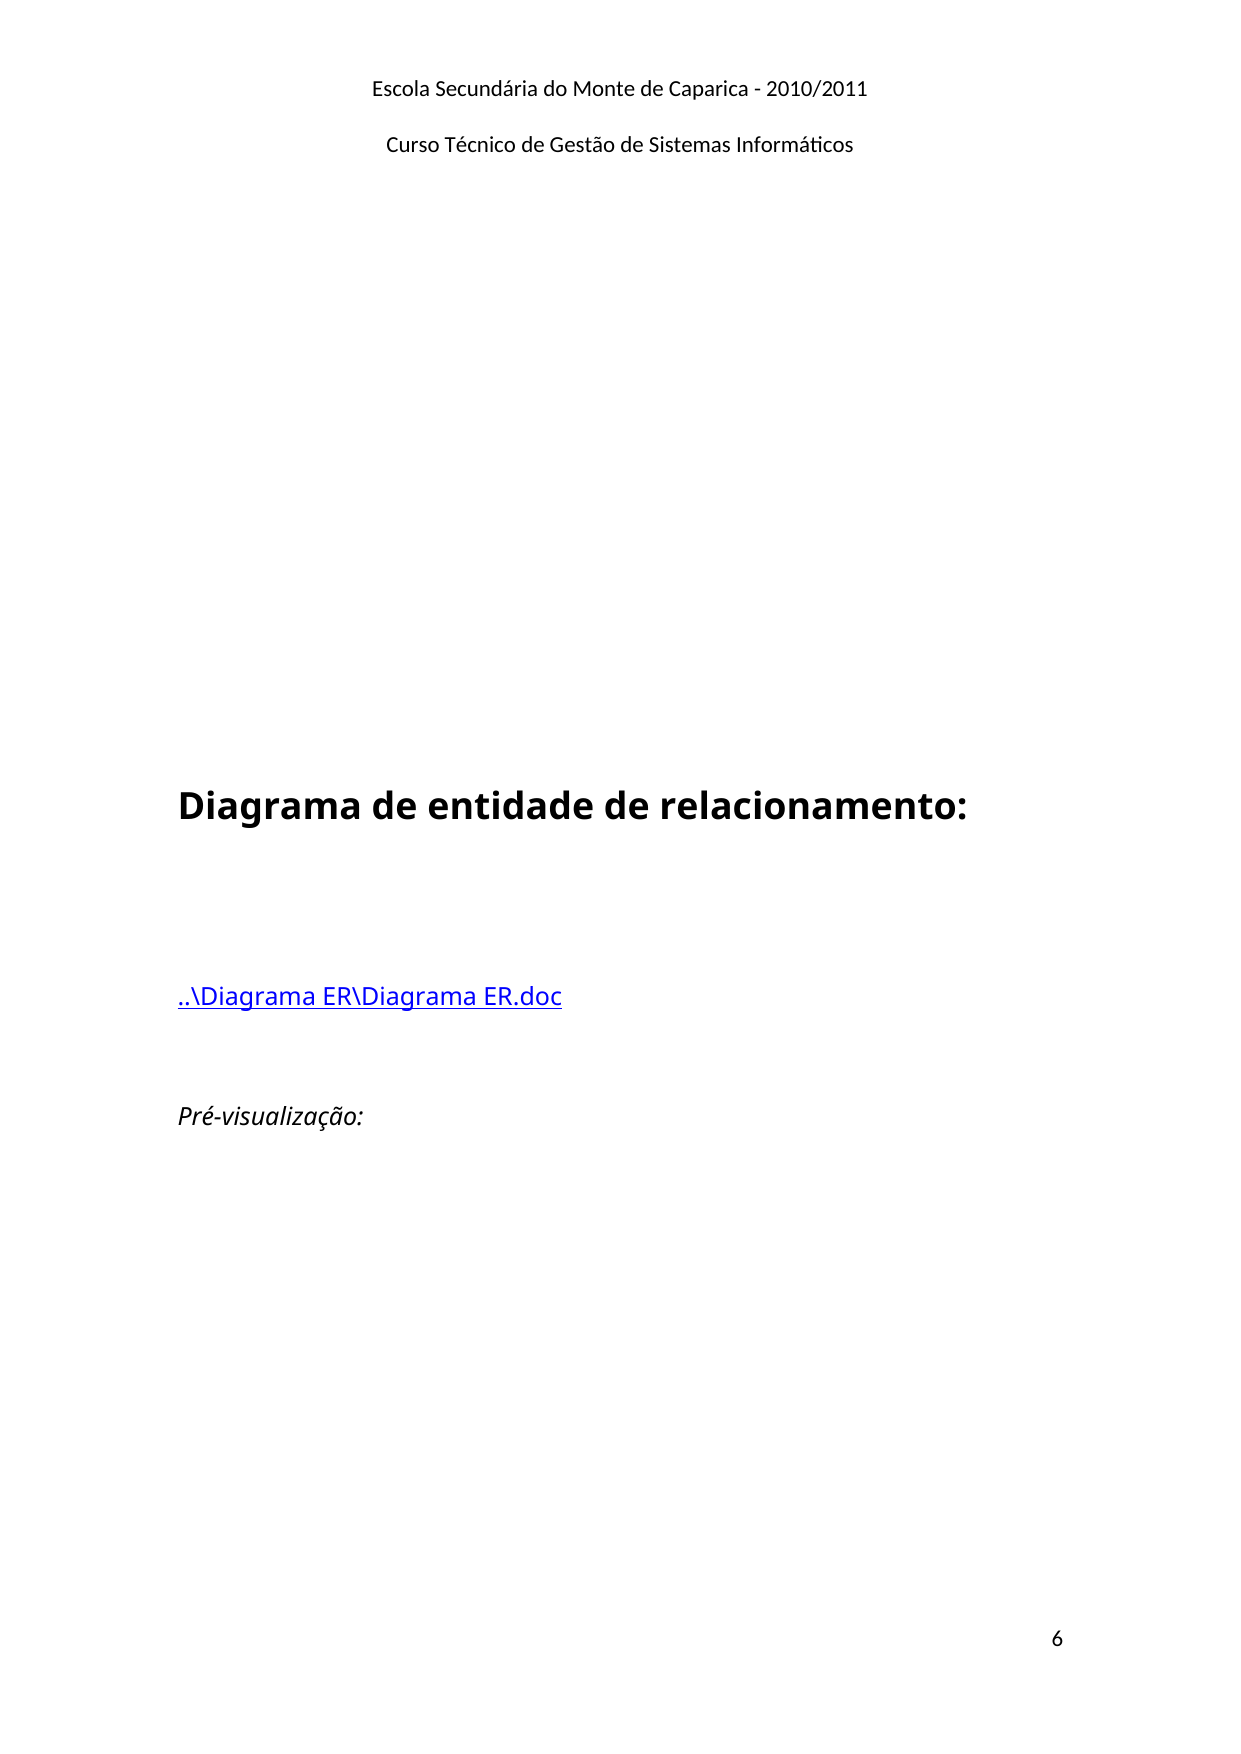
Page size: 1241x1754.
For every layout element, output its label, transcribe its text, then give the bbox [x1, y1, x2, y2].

text Diagrama de entidade de relacionamento: [177, 779, 1063, 830]
text ..\Diagrama ER\Diagrama ER.doc [177, 979, 1063, 1013]
text Pré-visualização: [177, 1099, 1063, 1133]
